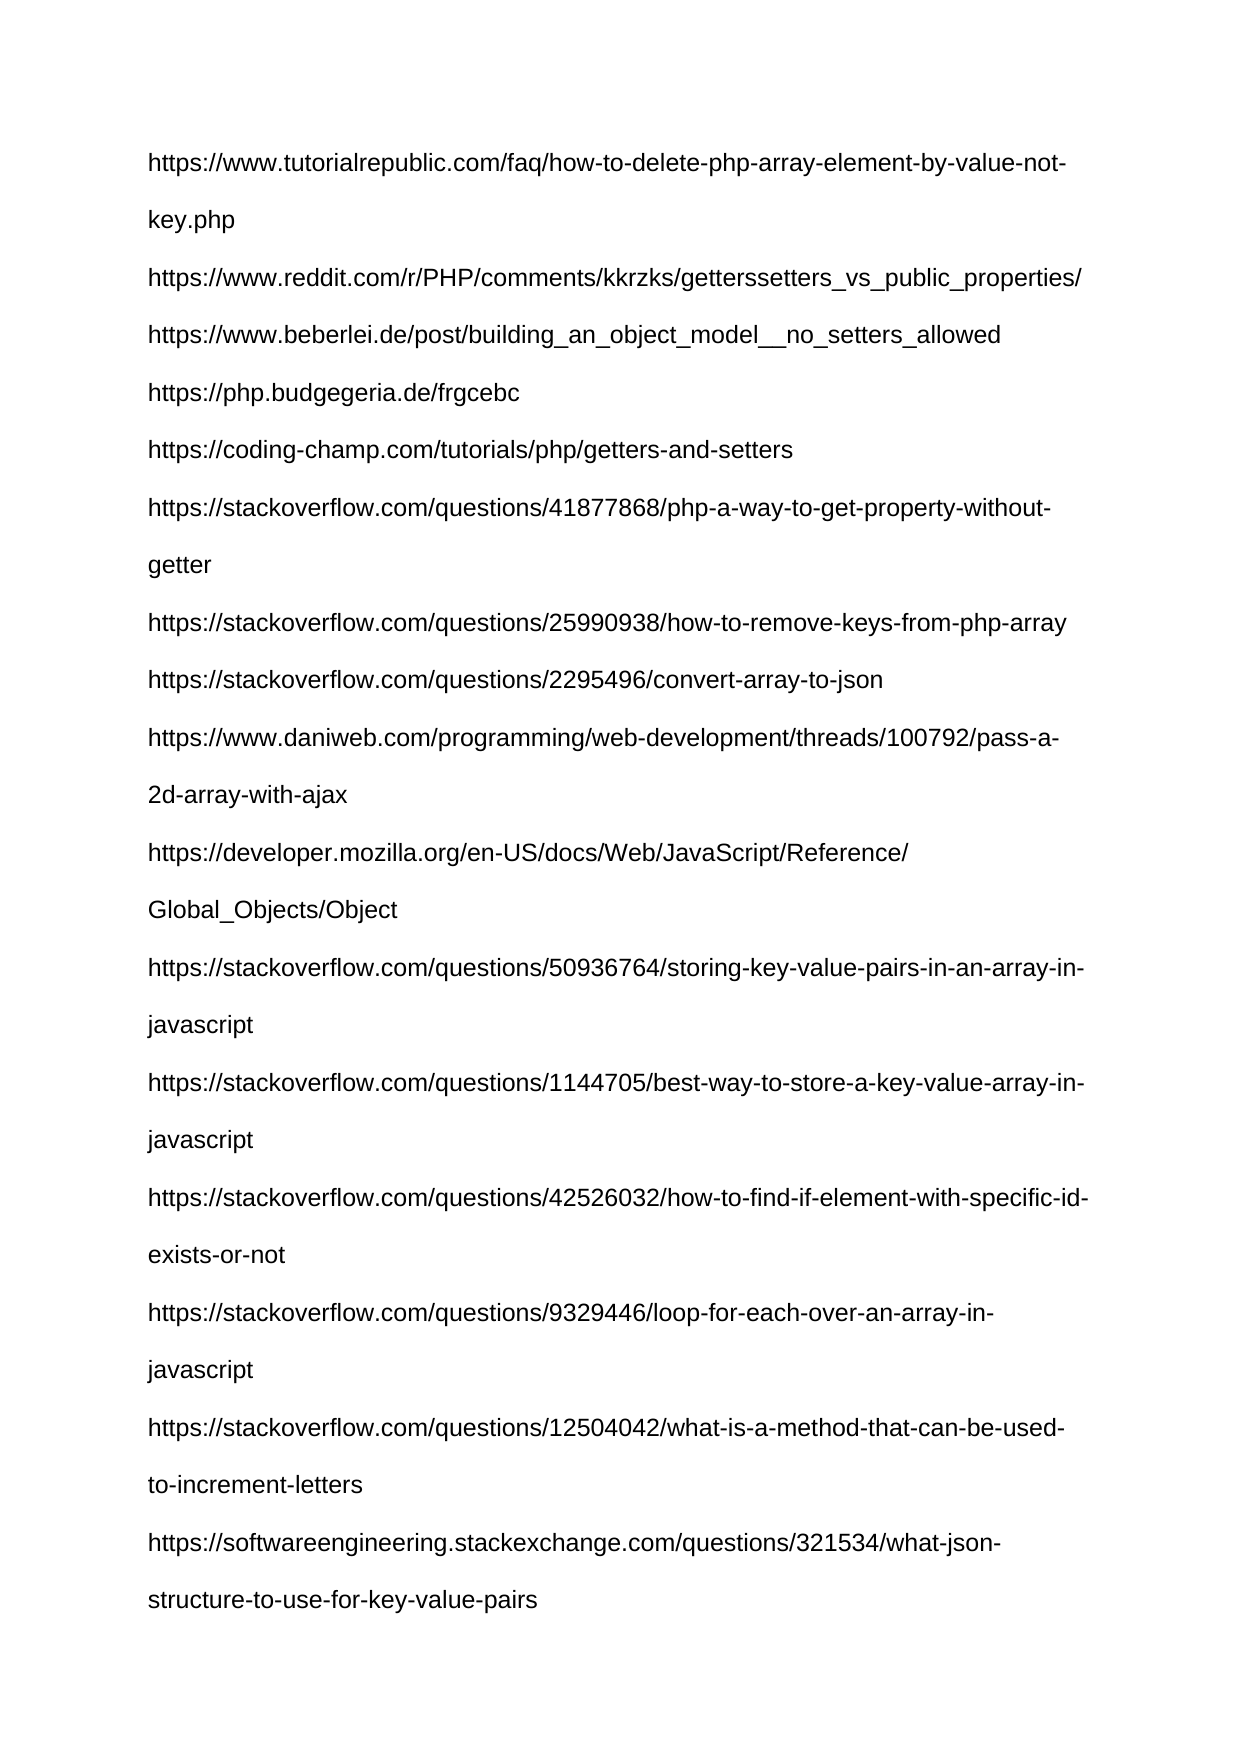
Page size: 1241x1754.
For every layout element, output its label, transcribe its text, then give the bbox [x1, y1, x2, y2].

text https://www.beberlei.de/post/building_an_object_model__no_setters_allowed [148, 320, 1093, 349]
text https://stackoverflow.com/questions/41877868/php-a-way-to-get-property-without-getter [148, 493, 1093, 579]
text https://stackoverflow.com/questions/25990938/how-to-remove-keys-from-php-array [148, 608, 1093, 636]
text https://stackoverflow.com/questions/2295496/convert-array-to-json [148, 665, 1093, 694]
text https://www.daniweb.com/programming/web-development/threads/100792/pass-a-2d-array-with-ajax [148, 723, 1093, 809]
text https://stackoverflow.com/questions/9329446/loop-for-each-over-an-array-in-javascript [148, 1298, 1093, 1384]
text https://www.reddit.com/r/PHP/comments/kkrzks/getterssetters_vs_public_properties/ [148, 263, 1093, 291]
text https://softwareengineering.stackexchange.com/questions/321534/what-json-structure-to-use-for-key-value-pairs [148, 1528, 1093, 1614]
text https://stackoverflow.com/questions/12504042/what-is-a-method-that-can-be-used-to-increment-letters [148, 1413, 1093, 1499]
text https://coding-champ.com/tutorials/php/getters-and-setters [148, 435, 1093, 464]
text https://developer.mozilla.org/en-US/docs/Web/JavaScript/Reference/Global_Objects/Object [148, 838, 1093, 924]
text https://www.tutorialrepublic.com/faq/how-to-delete-php-array-element-by-value-not-key.php [148, 148, 1093, 234]
text https://stackoverflow.com/questions/42526032/how-to-find-if-element-with-specific-id-exists-or-not [148, 1183, 1093, 1269]
text https://stackoverflow.com/questions/50936764/storing-key-value-pairs-in-an-array-in-javascript [148, 953, 1093, 1039]
text https://php.budgegeria.de/frgcebc [148, 378, 1093, 406]
text https://stackoverflow.com/questions/1144705/best-way-to-store-a-key-value-array-in-javascript [148, 1068, 1093, 1154]
